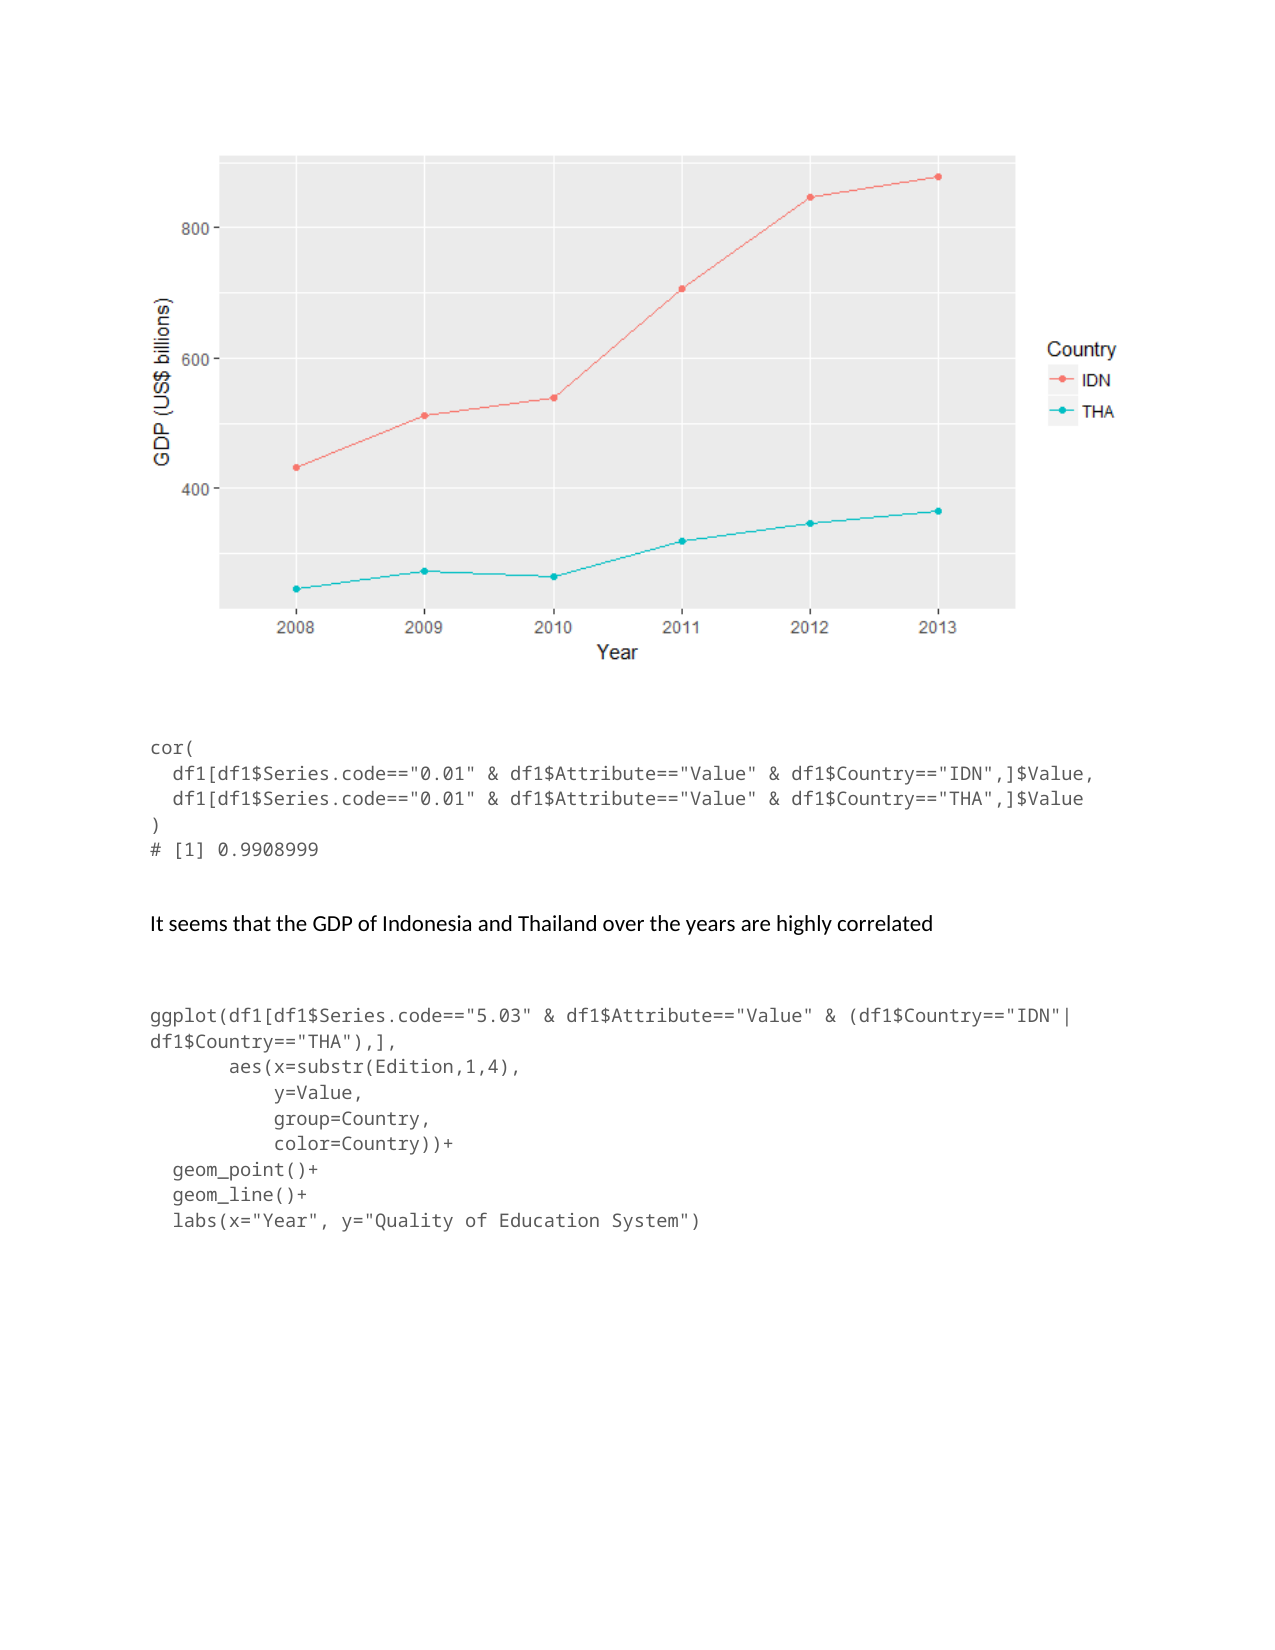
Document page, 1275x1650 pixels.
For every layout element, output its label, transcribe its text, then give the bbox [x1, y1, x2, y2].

text df1[df1$Series.code=="0.01" & df1$Attribute=="Value" & df1$Country=="IDN",]$Value, [150, 760, 1125, 786]
text aes(x=substr(Edition,1,4), [150, 1054, 1125, 1079]
text # [1] 0.9908999 [150, 837, 1125, 862]
picture [150, 150, 1125, 669]
text It seems that the GDP of Indonesia and Thailand over the years are highly correlated [150, 909, 1125, 937]
text geom_line()+ [150, 1181, 1125, 1207]
text ) [150, 811, 1125, 837]
text y=Value, [150, 1079, 1125, 1105]
text df1[df1$Series.code=="0.01" & df1$Attribute=="Value" & df1$Country=="THA",]$Value [150, 786, 1125, 811]
text labs(x="Year", y="Quality of Education System") [150, 1207, 1125, 1232]
text group=Country, [150, 1105, 1125, 1130]
text color=Country))+ [150, 1130, 1125, 1156]
text geom_point()+ [150, 1156, 1125, 1181]
text ggplot(df1[df1$Series.code=="5.03" & df1$Attribute=="Value" & (df1$Country=="IDN"|df1$Country=="THA"),], [150, 1003, 1125, 1054]
text cor( [150, 734, 1125, 760]
